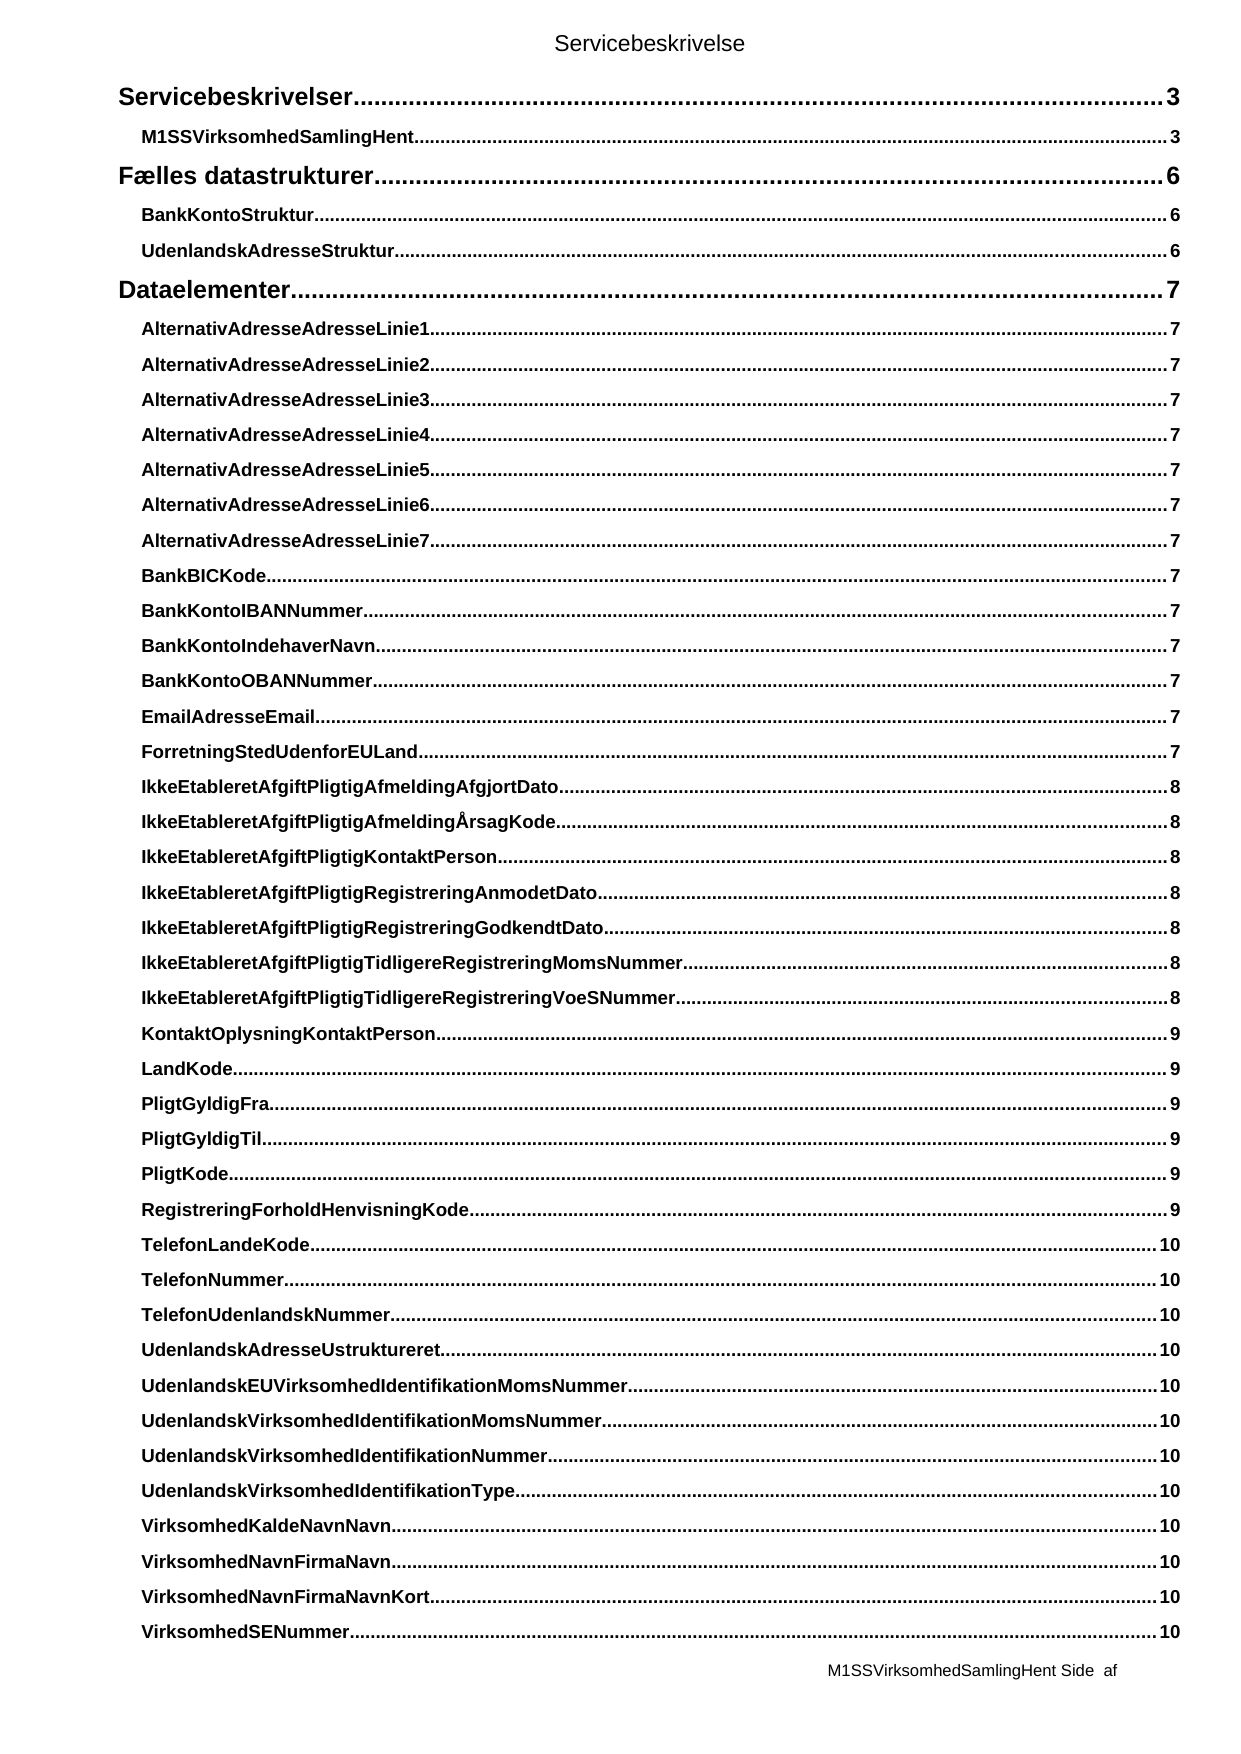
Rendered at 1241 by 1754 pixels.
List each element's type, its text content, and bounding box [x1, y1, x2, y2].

text BankKontoOBANNummer 7 [141, 670, 1181, 692]
text VirksomhedSENummer 10 [141, 1621, 1181, 1642]
text PligtKode 9 [141, 1163, 1181, 1185]
text UdenlandskVirksomhedIdentifikationNummer 10 [141, 1445, 1181, 1466]
text AlternativAdresseAdresseLinie2 7 [141, 353, 1181, 375]
text AlternativAdresseAdresseLinie3 7 [141, 388, 1181, 410]
text AlternativAdresseAdresseLinie4 7 [141, 424, 1181, 445]
text BankBICKode 7 [141, 564, 1181, 586]
text M1SSVirksomhedSamlingHent 3 [141, 126, 1181, 147]
text TelefonLandeKode 10 [141, 1233, 1181, 1255]
text RegistreringForholdHenvisningKode 9 [141, 1198, 1181, 1220]
text PligtGyldigTil 9 [141, 1128, 1181, 1149]
text BankKontoIndehaverNavn 7 [141, 635, 1181, 657]
text Servicebeskrivelser 3 [118, 82, 1181, 111]
text UdenlandskVirksomhedIdentifikationMomsNummer 10 [141, 1409, 1181, 1431]
text VirksomhedNavnFirmaNavnKort 10 [141, 1586, 1181, 1607]
text PligtGyldigFra 9 [141, 1093, 1181, 1114]
text IkkeEtableretAfgiftPligtigRegistreringAnmodetDato 8 [141, 881, 1181, 903]
text IkkeEtableretAfgiftPligtigRegistreringGodkendtDato 8 [141, 917, 1181, 938]
text IkkeEtableretAfgiftPligtigAfmeldingAfgjortDato 8 [141, 776, 1181, 797]
text VirksomhedNavnFirmaNavn 10 [141, 1550, 1181, 1572]
text IkkeEtableretAfgiftPligtigKontaktPerson 8 [141, 846, 1181, 868]
text UdenlandskVirksomhedIdentifikationType 10 [141, 1480, 1181, 1502]
text UdenlandskEUVirksomhedIdentifikationMomsNummer 10 [141, 1374, 1181, 1396]
text Dataelementer 7 [118, 275, 1181, 303]
text IkkeEtableretAfgiftPligtigTidligereRegistreringMomsNummer 8 [141, 952, 1181, 973]
text AlternativAdresseAdresseLinie1 7 [141, 318, 1181, 340]
text Fælles datastrukturer 6 [118, 161, 1181, 189]
text BankKontoIBANNummer 7 [141, 600, 1181, 621]
text AlternativAdresseAdresseLinie6 7 [141, 494, 1181, 516]
text AlternativAdresseAdresseLinie5 7 [141, 459, 1181, 481]
text LandKode 9 [141, 1057, 1181, 1079]
text IkkeEtableretAfgiftPligtigTidligereRegistreringVoeSNummer 8 [141, 987, 1181, 1009]
text TelefonNummer 10 [141, 1269, 1181, 1290]
text UdenlandskAdresseStruktur 6 [141, 239, 1181, 261]
text AlternativAdresseAdresseLinie7 7 [141, 529, 1181, 551]
text BankKontoStruktur 6 [141, 204, 1181, 226]
text IkkeEtableretAfgiftPligtigAfmeldingÅrsagKode 8 [141, 811, 1181, 833]
text EmailAdresseEmail 7 [141, 705, 1181, 727]
text KontaktOplysningKontaktPerson 9 [141, 1022, 1181, 1044]
text VirksomhedKaldeNavnNavn 10 [141, 1515, 1181, 1537]
text ForretningStedUdenforEULand 7 [141, 741, 1181, 762]
text UdenlandskAdresseUstruktureret 10 [141, 1339, 1181, 1361]
text TelefonUdenlandskNummer 10 [141, 1304, 1181, 1326]
